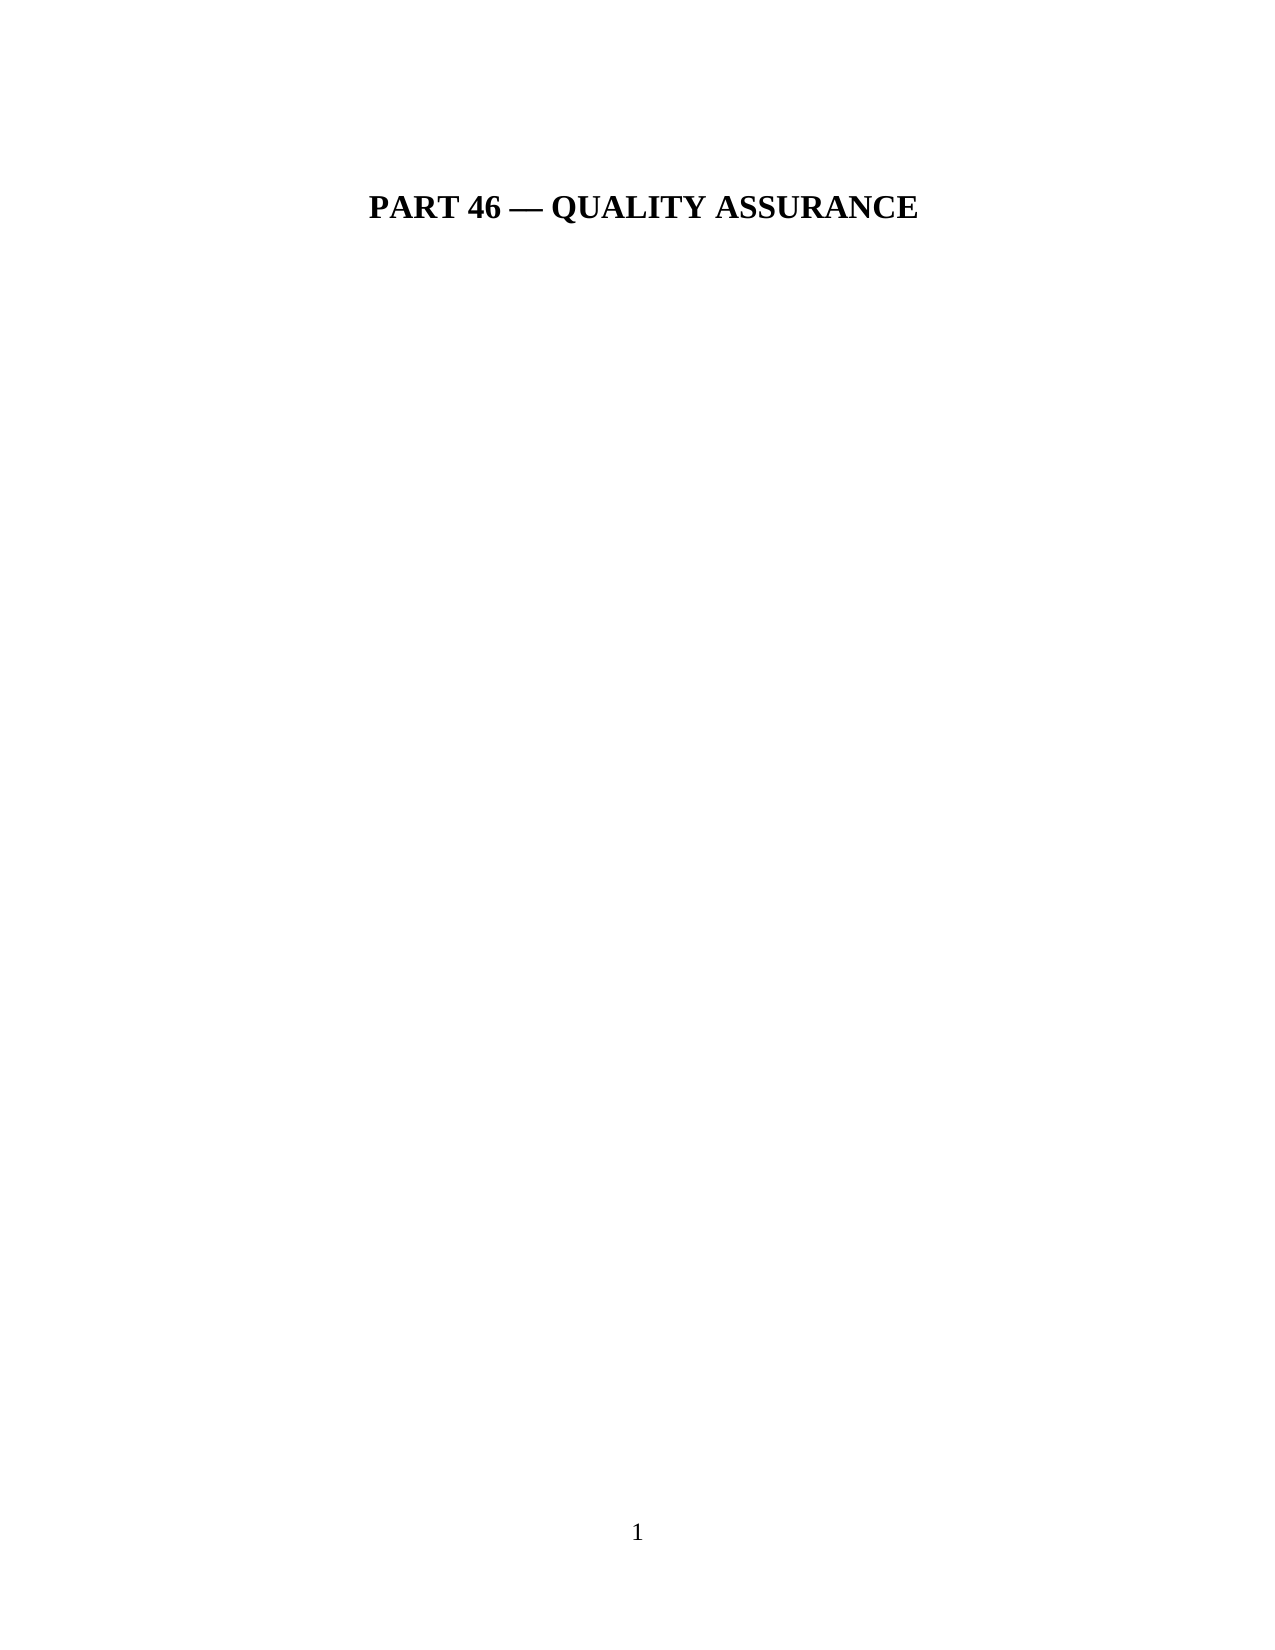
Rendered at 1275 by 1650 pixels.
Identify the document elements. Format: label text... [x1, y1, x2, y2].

subtitle PART 46 –– QUALITY ASSURANCE [162, 187, 1125, 226]
